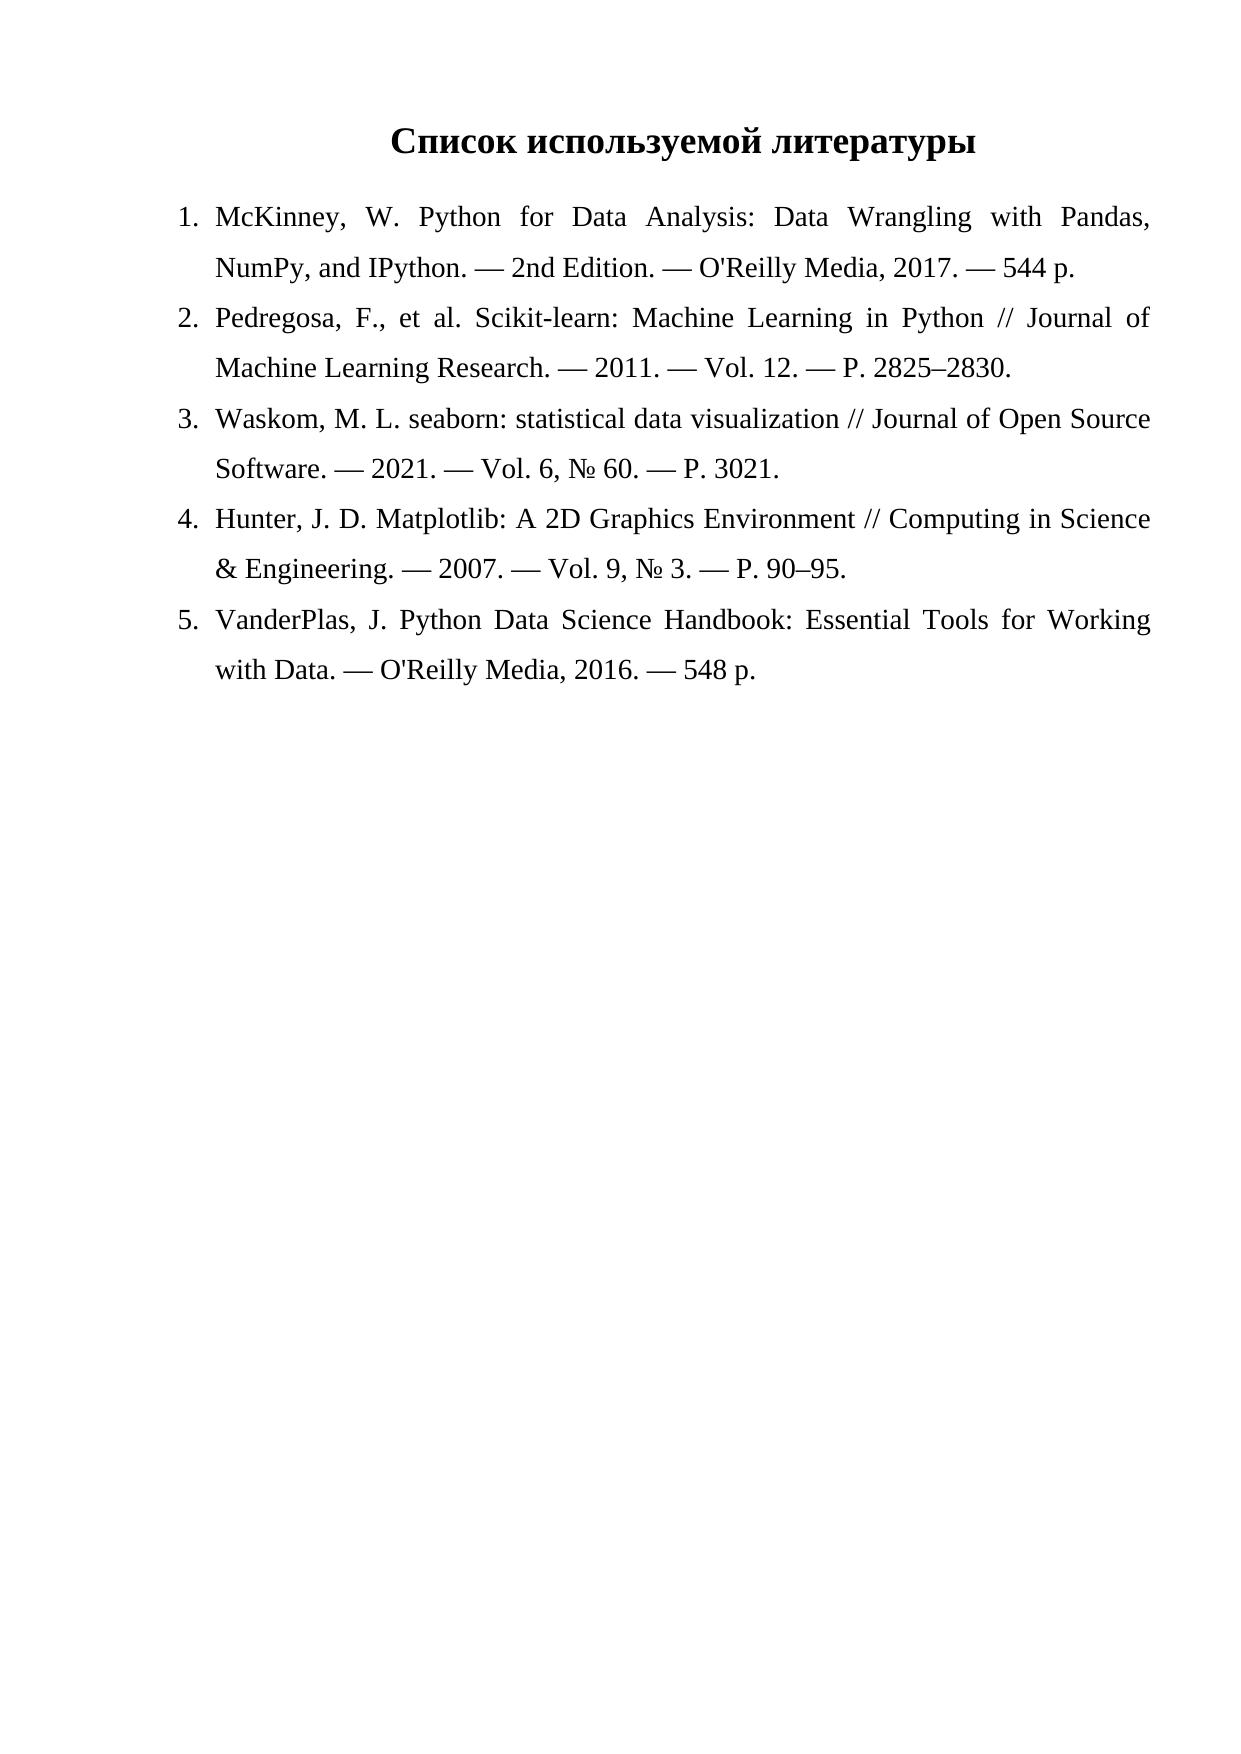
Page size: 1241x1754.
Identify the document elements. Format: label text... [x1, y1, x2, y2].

list VanderPlas, J. Python Data Science Handbook: Essential Tools for Working with Data. — O'Reilly Media, 2016. — 548 p. [177, 602, 1152, 686]
list Waskom, M. L. seaborn: statistical data visualization // Journal of Open Source Software. — 2021. — Vol. 6, № 60. — P. 3021. [177, 401, 1152, 484]
list McKinney, W. Python for Data Analysis: Data Wrangling with Pandas, NumPy, and IPython. — 2nd Edition. — O'Reilly Media, 2017. — 544 p. [177, 199, 1152, 283]
text Список используемой литературы [177, 118, 1152, 161]
list Hunter, J. D. Matplotlib: A 2D Graphics Environment // Computing in Science & Engineering. — 2007. — Vol. 9, № 3. — P. 90–95. [177, 501, 1152, 585]
list Pedregosa, F., et al. Scikit-learn: Machine Learning in Python // Journal of Machine Learning Research. — 2011. — Vol. 12. — P. 2825–2830. [177, 300, 1152, 384]
